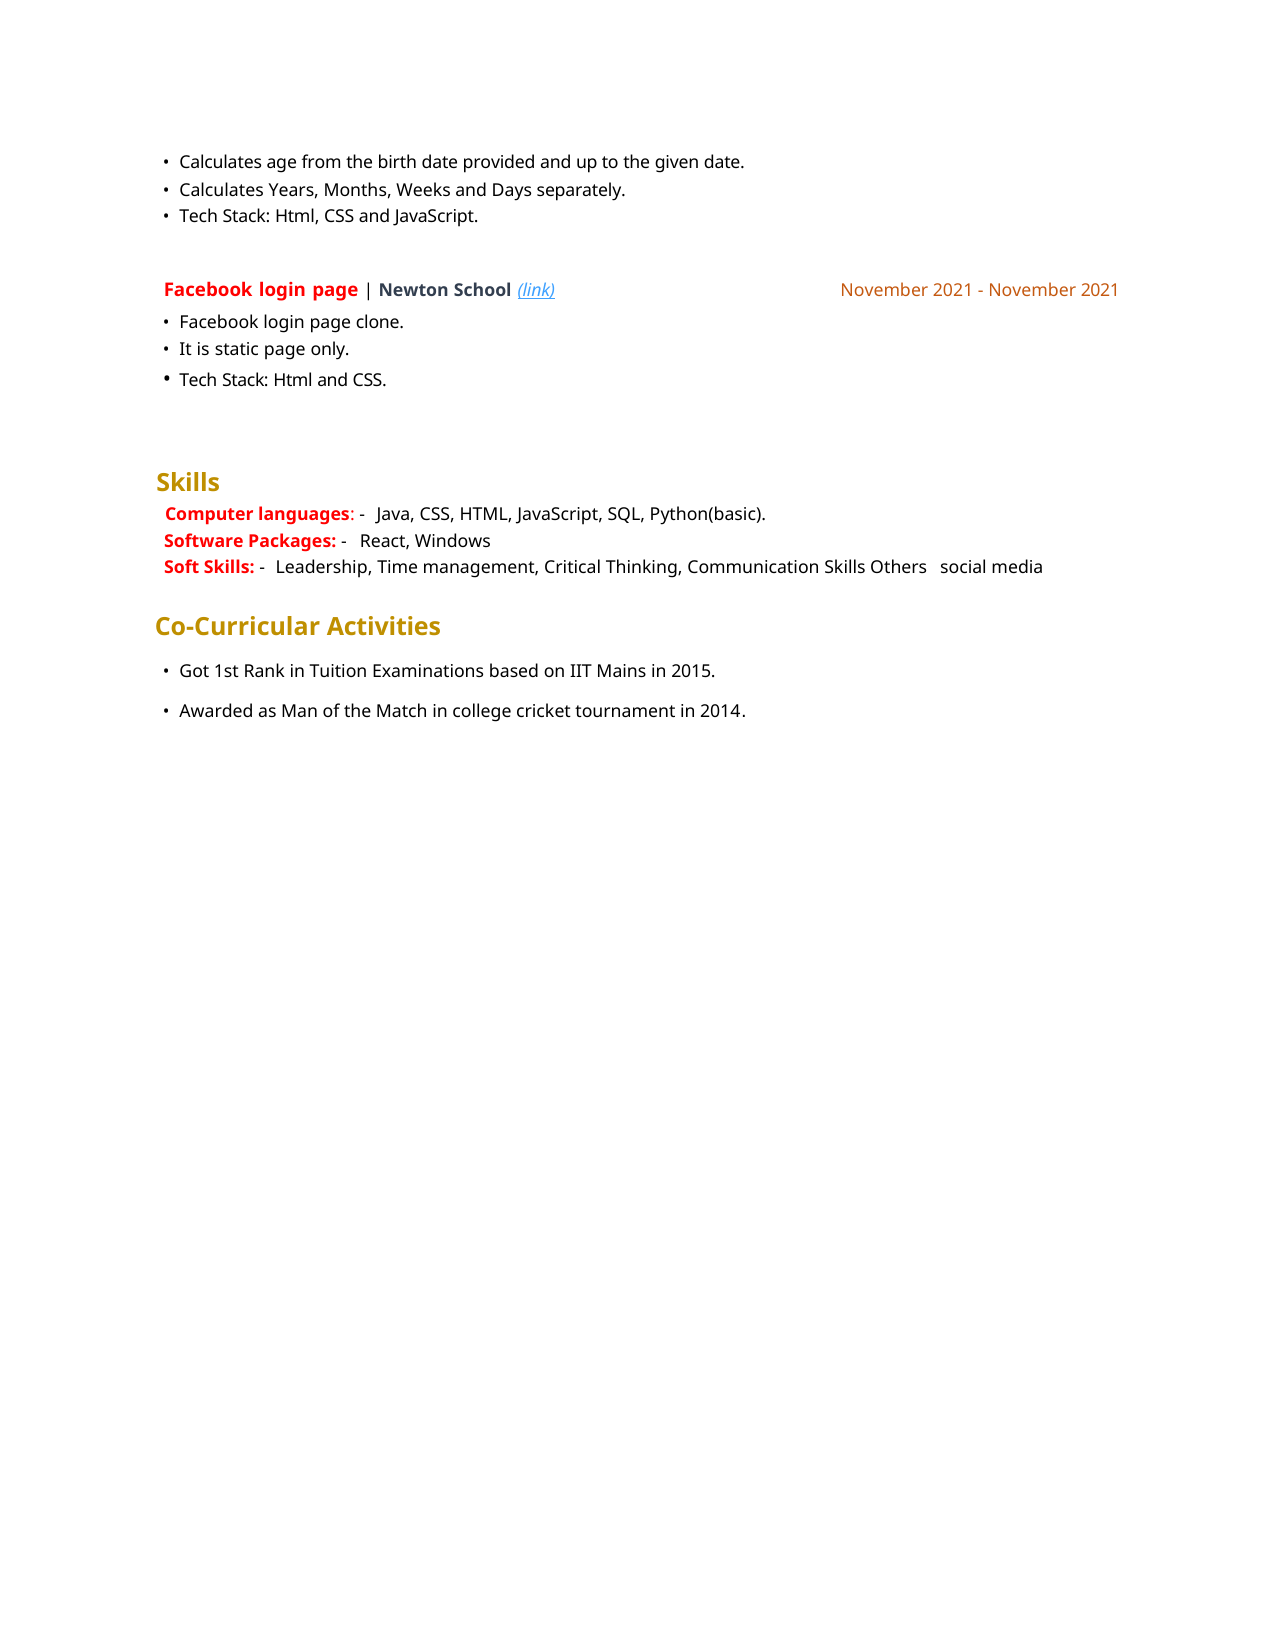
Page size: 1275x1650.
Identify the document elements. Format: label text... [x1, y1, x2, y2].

list Awarded as Man of the Match in college cricket tournament in 2014. [163, 698, 1125, 723]
list Facebook login page clone. [163, 309, 1125, 334]
list Tech Stack: Html, CSS and JavaScript. [163, 204, 1125, 228]
text Soft Skills: - Leadership, Time management, Critical Thinking, Communication Skills Others social media [150, 555, 1125, 579]
list Tech Stack: Html and CSS. [163, 363, 1125, 393]
text Skills [150, 464, 1125, 498]
list Got 1st Rank in Tuition Examinations based on IIT Mains in 2015. [163, 659, 1125, 683]
text Co-Curricular Activities [150, 609, 1125, 643]
text Facebook login page | Newton School (link) November 2021 - November 2021 [163, 276, 1125, 301]
list Calculates age from the birth date provided and up to the given date. [163, 150, 1125, 174]
list It is static page only. [163, 336, 1125, 361]
text Computer languages: - Java, CSS, HTML, JavaScript, SQL, Python(basic). [150, 501, 1125, 525]
list Calculates Years, Months, Weeks and Days separately. [163, 177, 1125, 201]
text Software Packages: - React, Windows [150, 528, 1125, 552]
